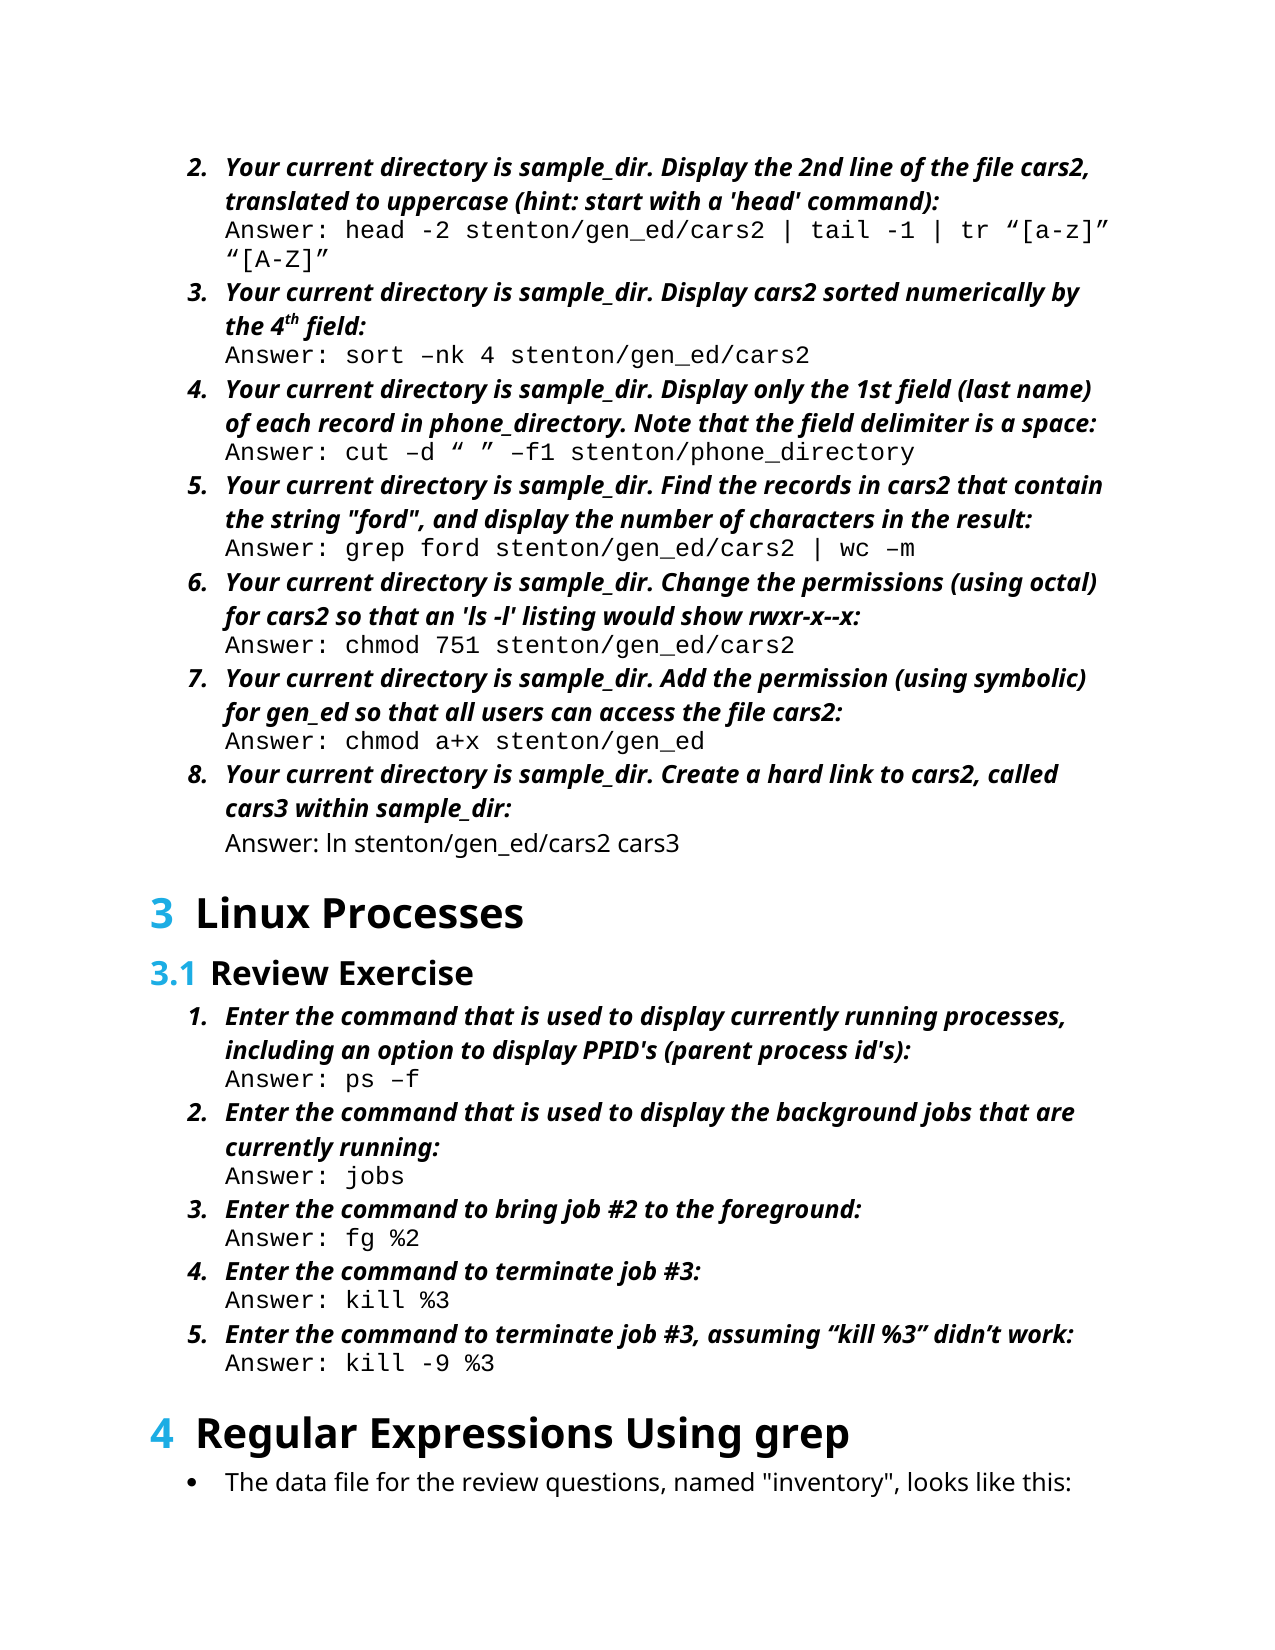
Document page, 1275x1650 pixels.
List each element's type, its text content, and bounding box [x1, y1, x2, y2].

list The data file for the review questions, named "inventory", looks like this: [187, 1465, 1125, 1499]
list Enter the command that is used to display the background jobs that are currently running: [187, 1095, 1125, 1163]
list Enter the command to terminate job #3: [187, 1254, 1125, 1288]
list Your current directory is sample_dir. Display the 2nd line of the file cars2, translated to uppercase (hint: start with a 'head' command): [187, 150, 1125, 218]
text Answer: kill %3 [225, 1288, 1125, 1316]
list Your current directory is sample_dir. Find the records in cars2 that contain the string "ford", and display the number of characters in the result: [187, 468, 1125, 536]
list Your current directory is sample_dir. Display cars2 sorted numerically by the 4th field: [187, 275, 1125, 343]
text Answer: kill -9 %3 [225, 1350, 1125, 1379]
list Your current directory is sample_dir. Change the permissions (using octal) for cars2 so that an 'ls -l' listing would show rwxr-x--x: [187, 564, 1125, 632]
list Enter the command to bring job #2 to the foreground: [187, 1192, 1125, 1226]
subtitle Linux Processes [150, 884, 1125, 941]
list Your current directory is sample_dir. Create a hard link to cars2, called cars3 within sample_dir: [187, 757, 1125, 825]
text Answer: head -2 stenton/gen_ed/cars2 | tail -1 | tr “[a-z]” “[A-Z]” [225, 218, 1125, 275]
text Answer: ln stenton/gen_ed/cars2 cars3 [225, 825, 1125, 859]
text Answer: jobs [225, 1163, 1125, 1192]
text Answer: ps –f [225, 1067, 1125, 1095]
text Answer: chmod a+x stenton/gen_ed [225, 729, 1125, 757]
list Enter the command to terminate job #3, assuming “kill %3” didn’t work: [187, 1316, 1125, 1350]
text Answer: cut –d “ ” –f1 stenton/phone_directory [225, 439, 1125, 468]
subtitle Review Exercise [150, 950, 1125, 995]
text Answer: grep ford stenton/gen_ed/cars2 | wc –m [225, 536, 1125, 564]
list Your current directory is sample_dir. Add the permission (using symbolic) for gen_ed so that all users can access the file cars2: [187, 661, 1125, 729]
text Answer: chmod 751 stenton/gen_ed/cars2 [225, 632, 1125, 661]
text Answer: sort –nk 4 stenton/gen_ed/cars2 [225, 343, 1125, 371]
text Answer: fg %2 [225, 1226, 1125, 1254]
list Your current directory is sample_dir. Display only the 1st field (last name) of each record in phone_directory. Note that the field delimiter is a space: [187, 371, 1125, 439]
subtitle Regular Expressions Using grep [150, 1404, 1125, 1461]
list Enter the command that is used to display currently running processes, including an option to display PPID's (parent process id's): [187, 999, 1125, 1067]
